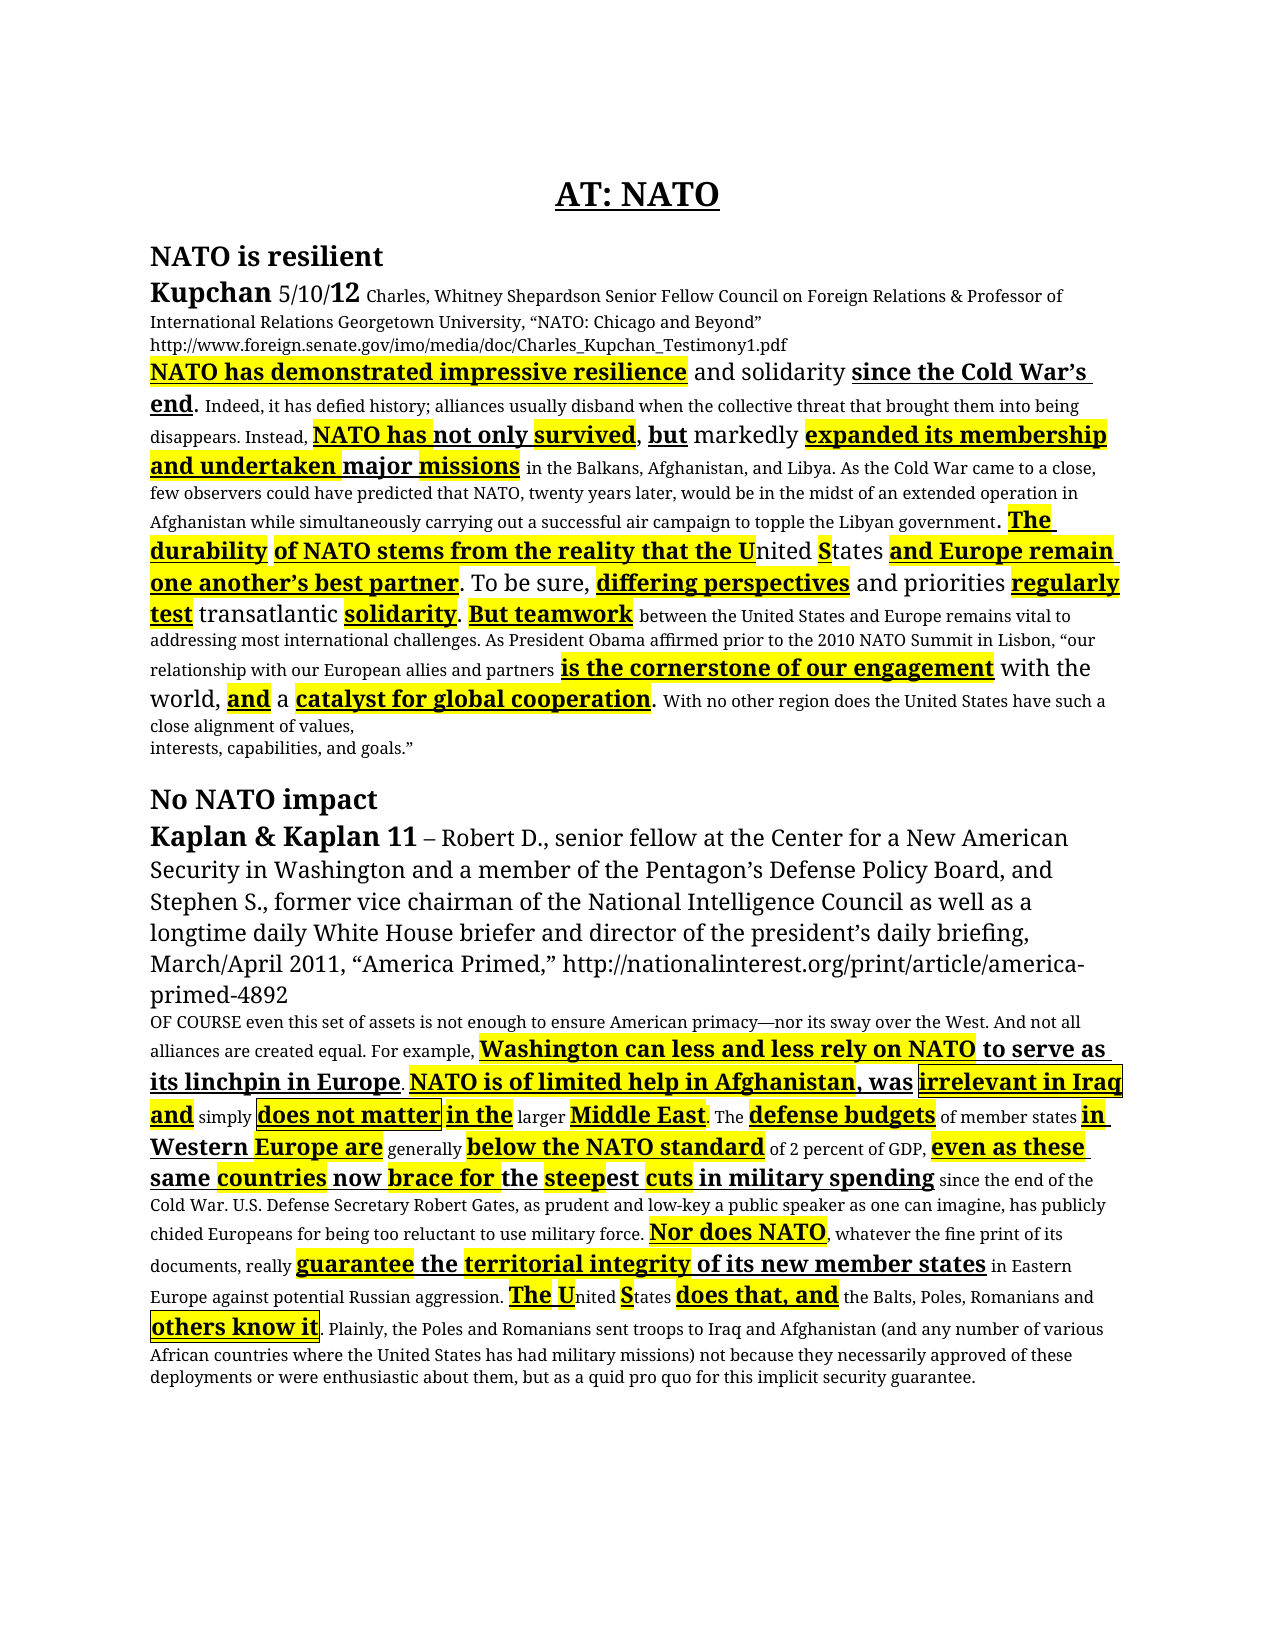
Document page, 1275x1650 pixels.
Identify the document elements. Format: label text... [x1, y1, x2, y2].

text NATO has demonstrated impressive resilience and solidarity since the Cold War’s end. Indeed, it has defied history; alliances usually disband when the collective threat that brought them into being disappears. Instead, NATO has not only survived, but markedly expanded its membership and undertaken major missions in the Balkans, Afghanistan, and Libya. As the Cold War came to a close, few observers could have predicted that NATO, twenty years later, would be in the midst of an extended operation in Afghanistan while simultaneously carrying out a successful air campaign to topple the Libyan government. The durability of NATO stems from the reality that the United States and Europe remain one another’s best partner. To be sure, differing perspectives and priorities regularly test transatlantic solidarity. But teamwork between the United States and Europe remains vital to addressing most international challenges. As President Obama affirmed prior to the 2010 NATO Summit in Lisbon, “our relationship with our European allies and partners is the cornerstone of our engagement with the world, and a catalyst for global cooperation. With no other region does the United States have such a close alignment of values, [150, 356, 1125, 737]
text interests, capabilities, and goals.” [150, 737, 1125, 759]
subtitle NATO is resilient [150, 237, 1125, 274]
text Kupchan 5/10/12 Charles, Whitney Shepardson Senior Fellow Council on Foreign Relations & Professor of International Relations Georgetown University, “NATO: Chicago and Beyond” http://www.foreign.senate.gov/imo/media/doc/Charles_Kupchan_Testimony1.pdf [150, 274, 1125, 356]
subtitle No NATO impact [150, 780, 1125, 817]
subtitle AT: NATO [150, 171, 1125, 216]
text OF COURSE even this set of assets is not enough to ensure American primacy—nor its sway over the West. And not all alliances are created equal. For example, Washington can less and less rely on NATO to serve as its linchpin in Europe. NATO is of limited help in Afghanistan, was irrelevant in Iraq and simply does not matter in the larger Middle East. The defense budgets of member states in Western Europe are generally below the NATO standard of 2 percent of GDP, even as these same countries now brace for the steepest cuts in military spending since the end of the Cold War. U.S. Defense Secretary Robert Gates, as prudent and low-key a public speaker as one can imagine, has publicly chided Europeans for being too reluctant to use military force. Nor does NATO, whatever the fine print of its documents, really guarantee the territorial integrity of its new member states in Eastern Europe against potential Russian aggression. The United States does that, and the Balts, Poles, Romanians and others know it. Plainly, the Poles and Romanians sent troops to Iraq and Afghanistan (and any number of various African countries where the United States has had military missions) not because they necessarily approved of these deployments or were enthusiastic about them, but as a quid pro quo for this implicit security guarantee. [150, 1010, 1125, 1389]
text Kaplan & Kaplan 11 – Robert D., senior fellow at the Center for a New American Security in Washington and a member of the Pentagon’s Defense Policy Board, and Stephen S., former vice chairman of the National Intelligence Council as well as a longtime daily White House briefer and director of the president’s daily briefing, March/April 2011, “America Primed,” http://nationalinterest.org/print/article/america-primed-4892 [150, 817, 1125, 1010]
